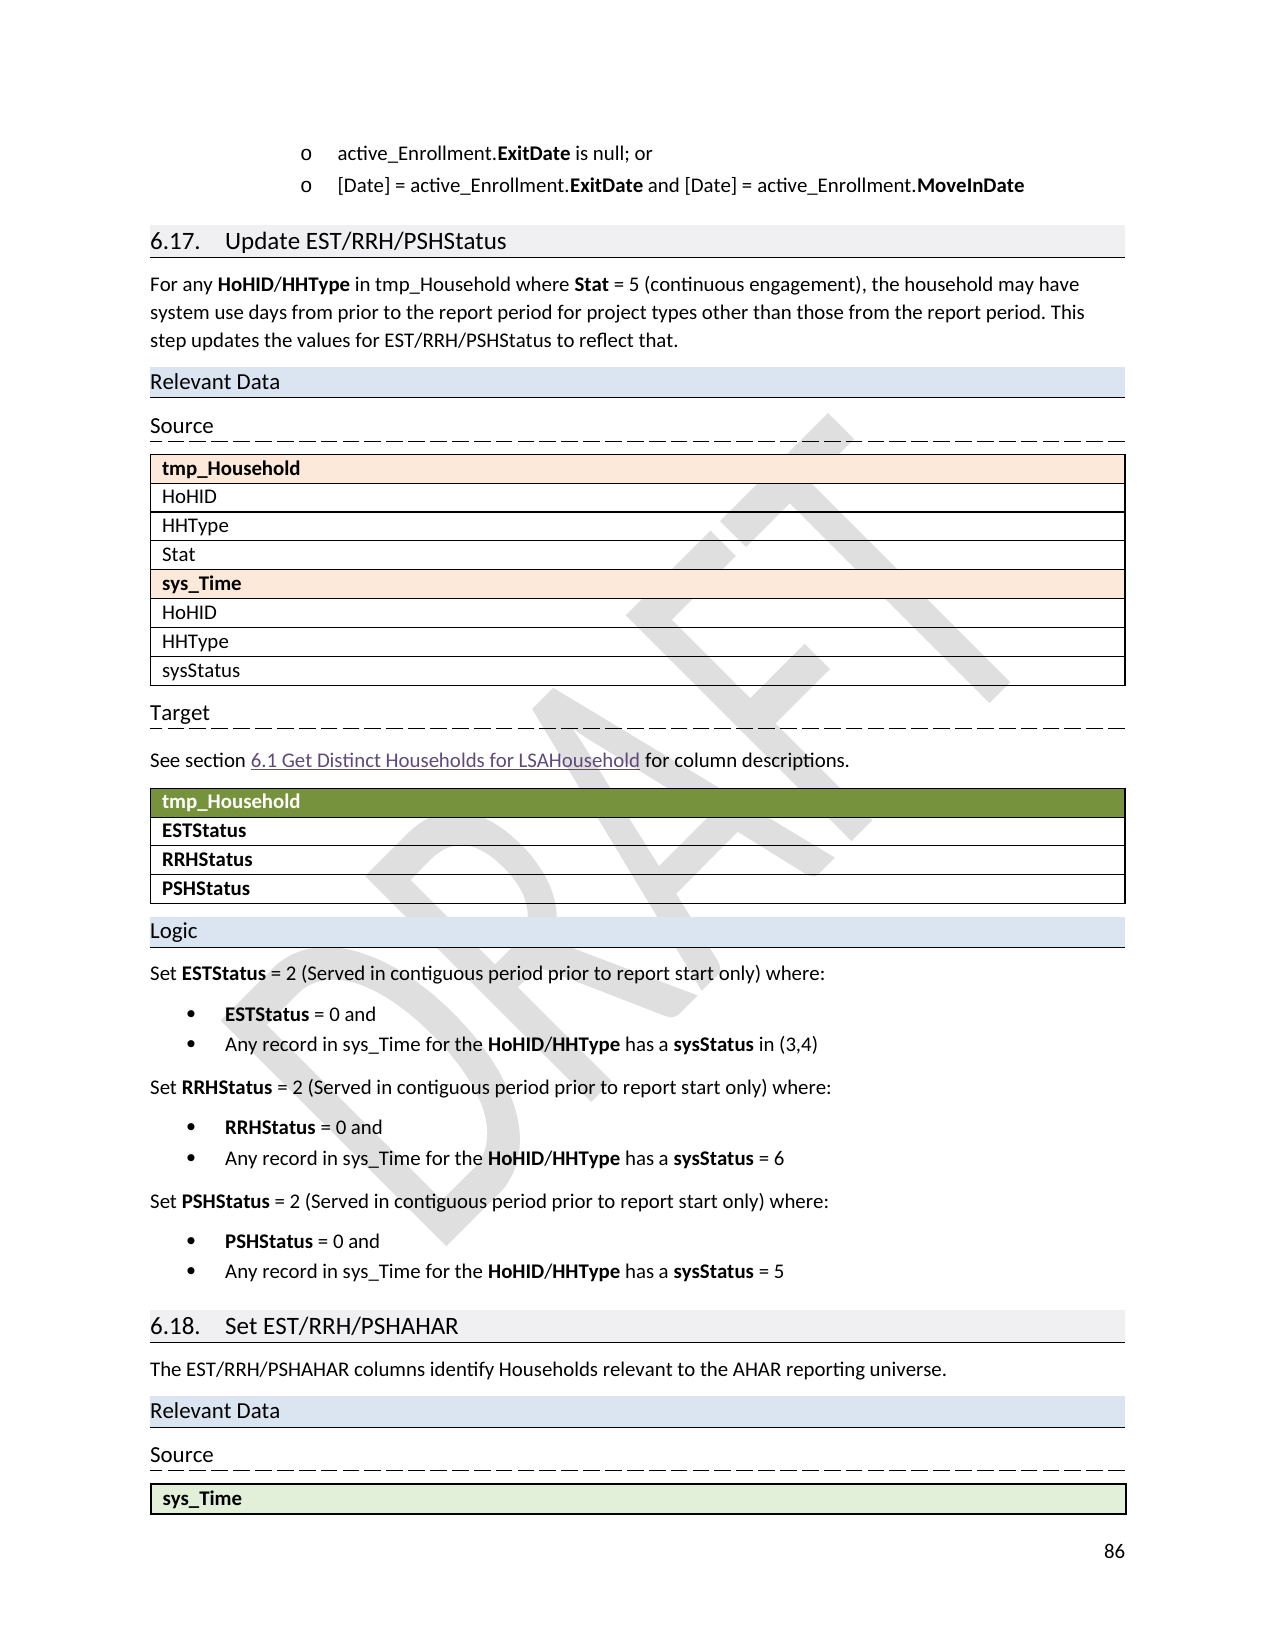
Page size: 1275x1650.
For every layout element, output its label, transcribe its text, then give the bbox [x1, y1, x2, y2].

list PSHStatus = 0 and [187, 1228, 1125, 1254]
list RRHStatus = 0 and [187, 1114, 1125, 1140]
subtitle Update EST/RRH/PSHStatus [150, 225, 1125, 257]
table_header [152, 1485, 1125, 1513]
list [Date] = active_Enrollment.ExitDate and [Date] = active_Enrollment.MoveInDate [300, 172, 1125, 199]
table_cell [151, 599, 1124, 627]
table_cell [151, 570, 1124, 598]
subtitle Source [150, 411, 1125, 442]
list Any record in sys_Time for the HoHID/HHType has a sysStatus = 6 [187, 1145, 1125, 1170]
subtitle Logic [150, 917, 1125, 947]
text See section 6.1 Get Distinct Households for LSAHousehold for column descriptions. [150, 747, 1125, 773]
text Set ESTStatus = 2 (Served in contiguous period prior to report start only) where: [150, 960, 1125, 986]
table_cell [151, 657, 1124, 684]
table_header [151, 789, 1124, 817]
subtitle Target [150, 698, 1125, 729]
text Set RRHStatus = 2 (Served in contiguous period prior to report start only) where: [150, 1074, 1125, 1099]
list Any record in sys_Time for the HoHID/HHType has a sysStatus in (3,4) [187, 1031, 1125, 1057]
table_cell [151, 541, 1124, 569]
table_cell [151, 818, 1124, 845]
text Set PSHStatus = 2 (Served in contiguous period prior to report start only) where: [150, 1188, 1125, 1213]
subtitle Relevant Data [150, 367, 1125, 397]
list Any record in sys_Time for the HoHID/HHType has a sysStatus = 5 [187, 1259, 1125, 1284]
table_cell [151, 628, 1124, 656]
subtitle Set EST/RRH/PSHAHAR [150, 1310, 1125, 1342]
list active_Enrollment.ExitDate is null; or [300, 141, 1125, 167]
subtitle Source [150, 1440, 1125, 1471]
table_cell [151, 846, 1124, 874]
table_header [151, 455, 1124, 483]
text The EST/RRH/PSHAHAR columns identify Households relevant to the AHAR reporting universe. [150, 1356, 1125, 1381]
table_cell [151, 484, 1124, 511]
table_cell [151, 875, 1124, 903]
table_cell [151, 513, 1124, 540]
subtitle Relevant Data [150, 1396, 1125, 1427]
text For any HoHID/HHType in tmp_Household where Stat = 5 (continuous engagement), the household may have system use days from prior to the report period for project types other than those from the report period. This step updates the values for EST/RRH/PSHStatus to reflect that. [150, 271, 1125, 352]
list ESTStatus = 0 and [187, 1001, 1125, 1026]
